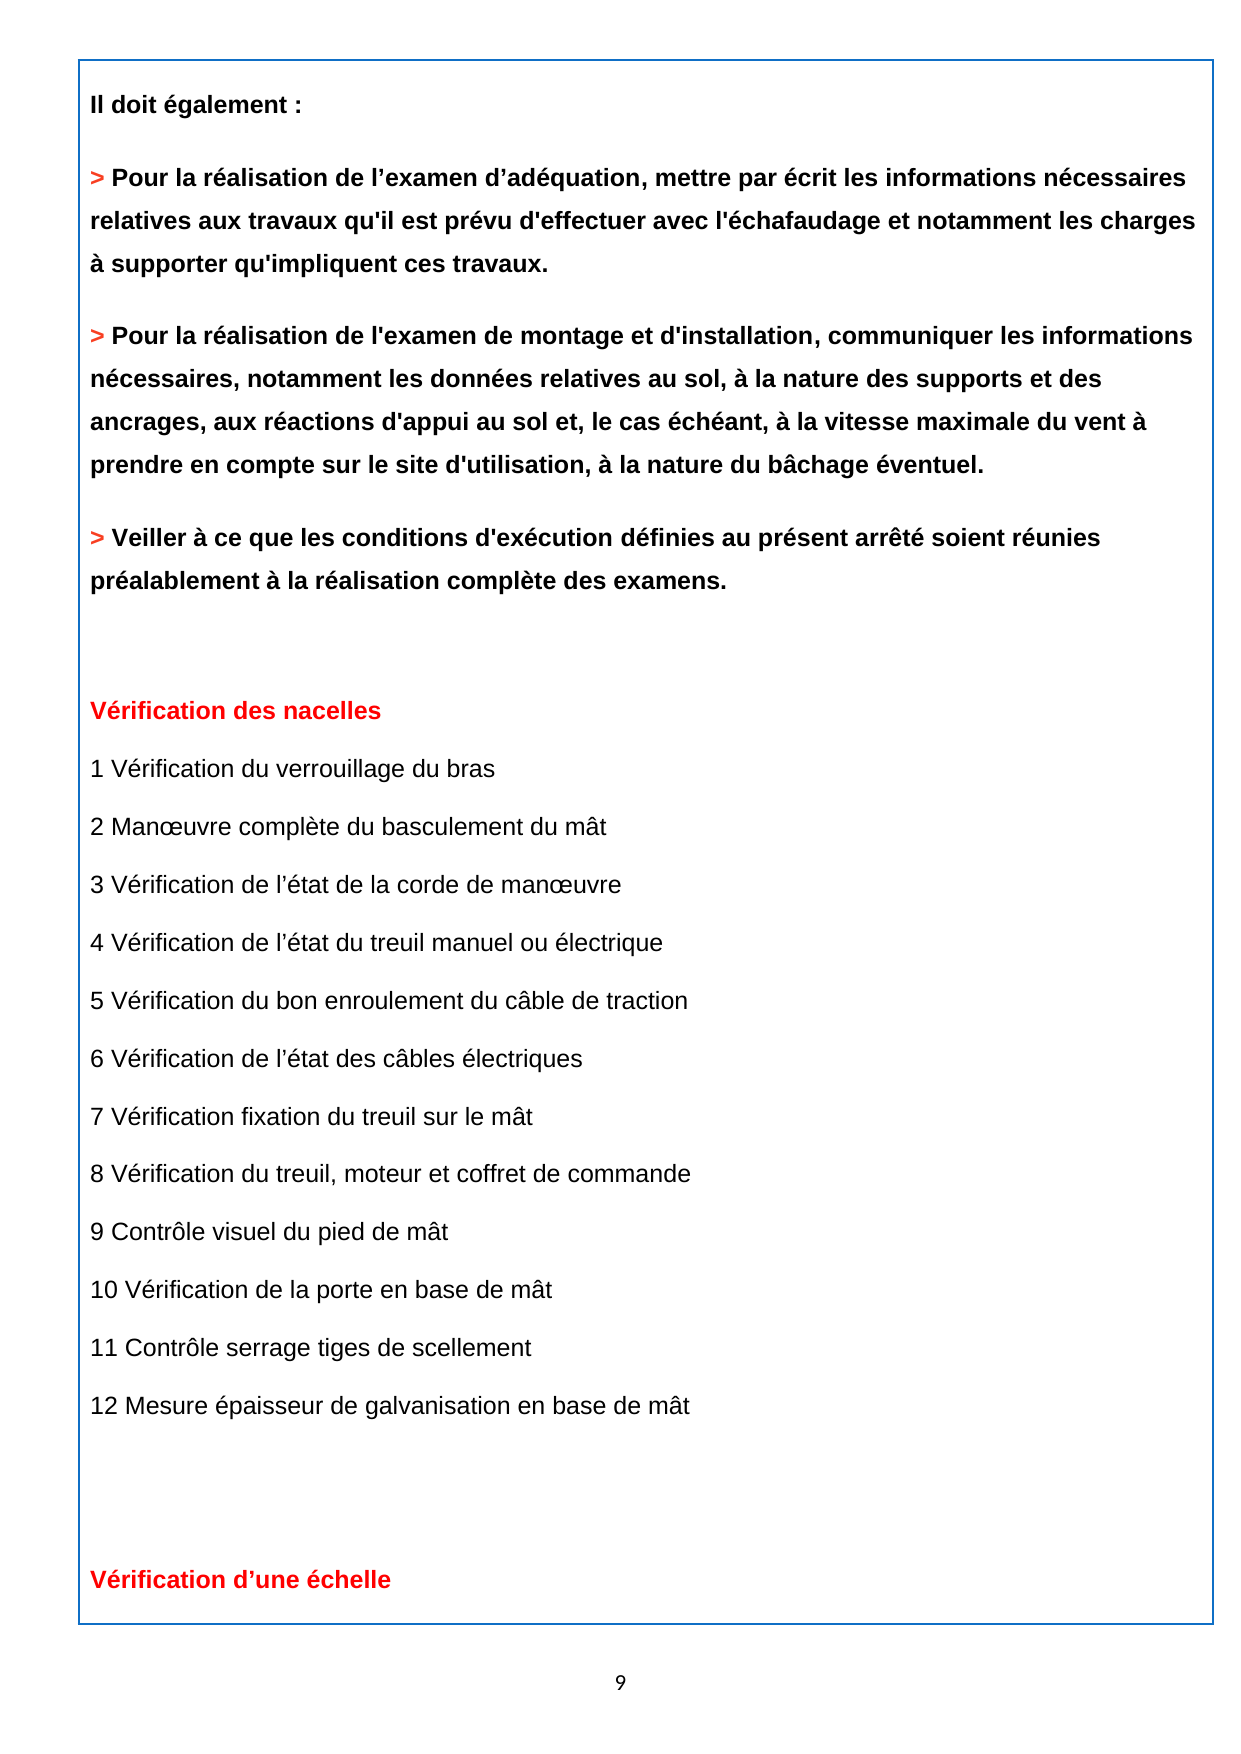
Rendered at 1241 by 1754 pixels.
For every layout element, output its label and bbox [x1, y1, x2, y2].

table_cell [80, 61, 1212, 1623]
